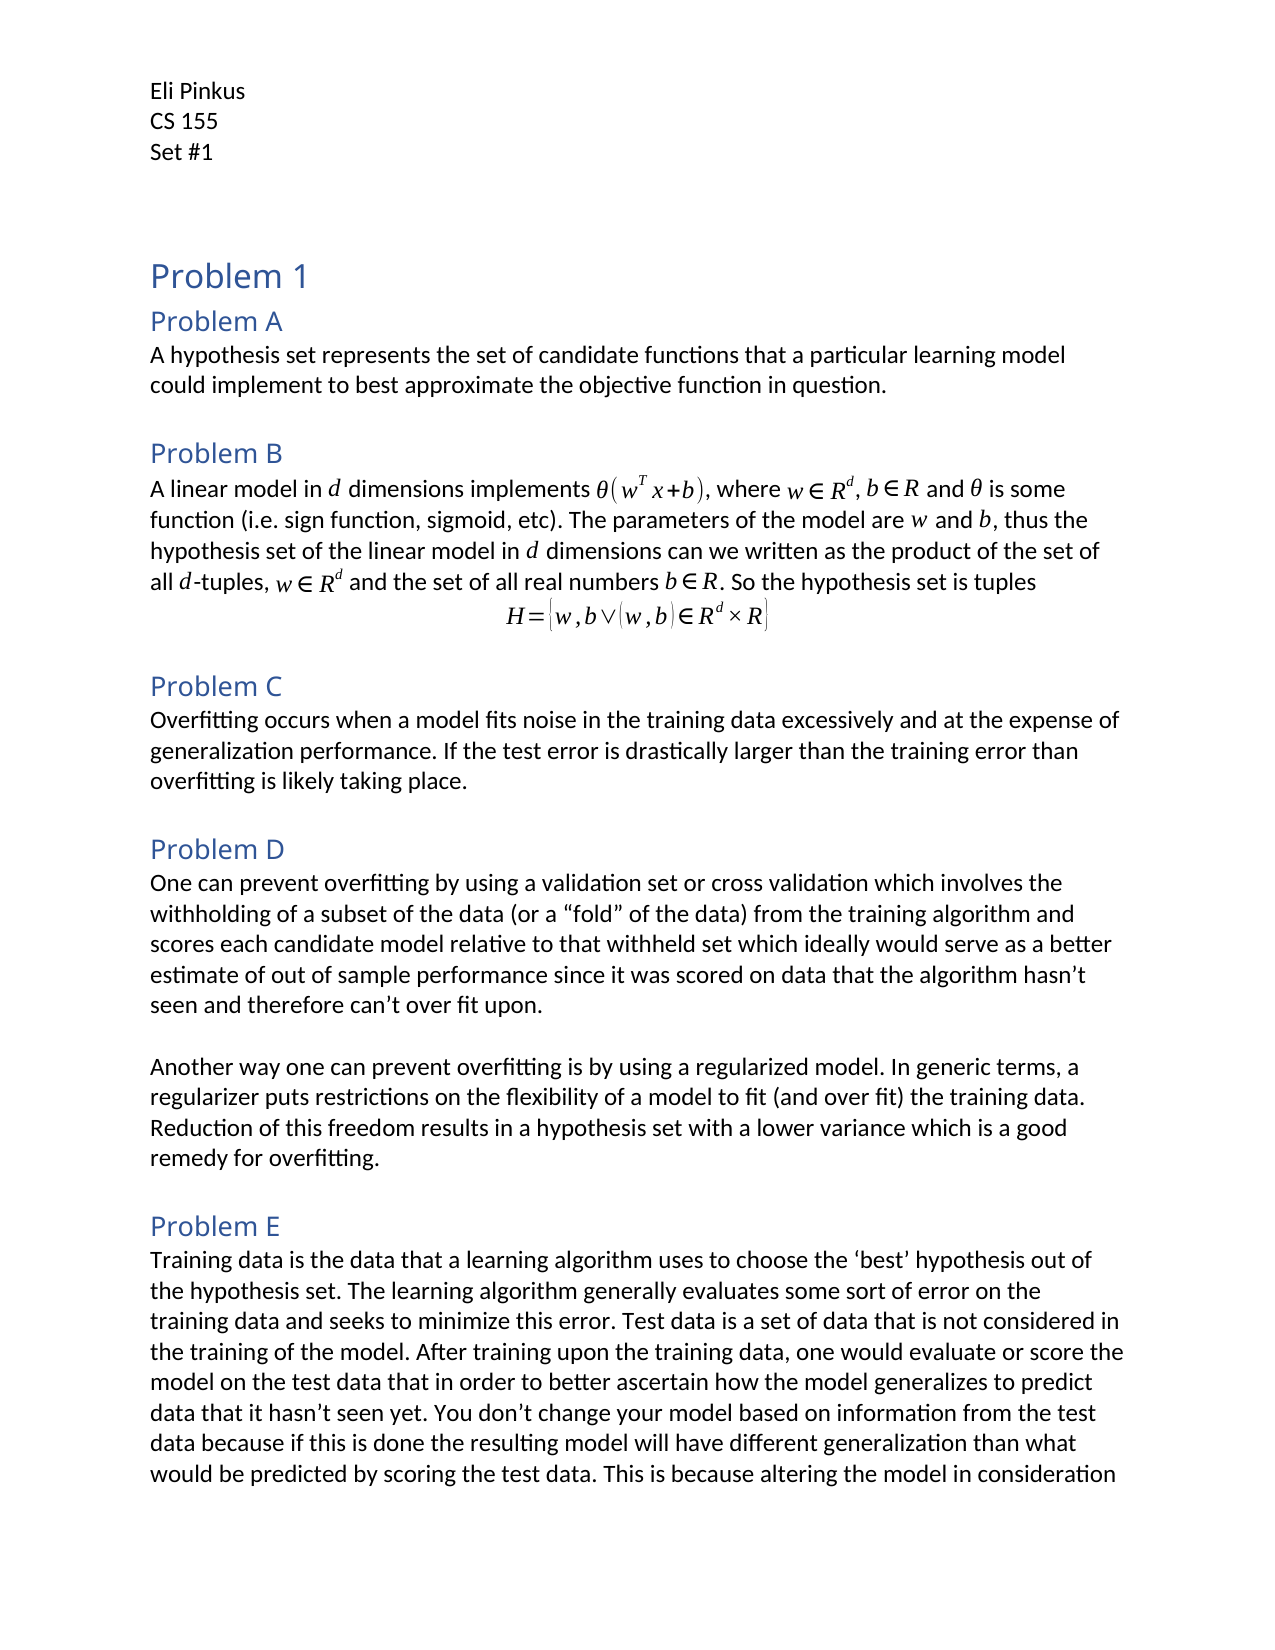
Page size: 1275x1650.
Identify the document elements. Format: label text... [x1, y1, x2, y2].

subtitle Problem 1 [150, 253, 1125, 298]
subtitle Problem A [150, 302, 1125, 339]
subtitle Problem B [150, 435, 1125, 472]
text Another way one can prevent overfitting is by using a regularized model. In generic terms, a regularizer puts restrictions on the flexibility of a model to fit (and over fit) the training data. Reduction of this freedom results in a hypothesis set with a lower variance which is a good remedy for overfitting. [150, 1051, 1125, 1173]
subtitle Problem D [150, 831, 1125, 867]
text A linear model in dimensions implements , where , and is some function (i.e. sign function, sigmoid, etc). The parameters of the model are and , thus the hypothesis set of the linear model in dimensions can we written as the product of the set of all -tuples, and the set of all real numbers . So the hypothesis set is tuples [150, 472, 1125, 597]
subtitle Problem E [150, 1207, 1125, 1244]
subtitle Problem C [150, 667, 1125, 704]
text One can prevent overfitting by using a validation set or cross validation which involves the withholding of a subset of the data (or a “fold” of the data) from the training algorithm and scores each candidate model relative to that withheld set which ideally would serve as a better estimate of out of sample performance since it was scored on data that the algorithm hasn’t seen and therefore can’t over fit upon. [150, 867, 1125, 1020]
text Overfitting occurs when a model fits noise in the training data excessively and at the expense of generalization performance. If the test error is drastically larger than the training error than overfitting is likely taking place. [150, 704, 1125, 796]
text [150, 1244, 1125, 1488]
text A hypothesis set represents the set of candidate functions that a particular learning model could implement to best approximate the objective function in question. [150, 339, 1125, 400]
